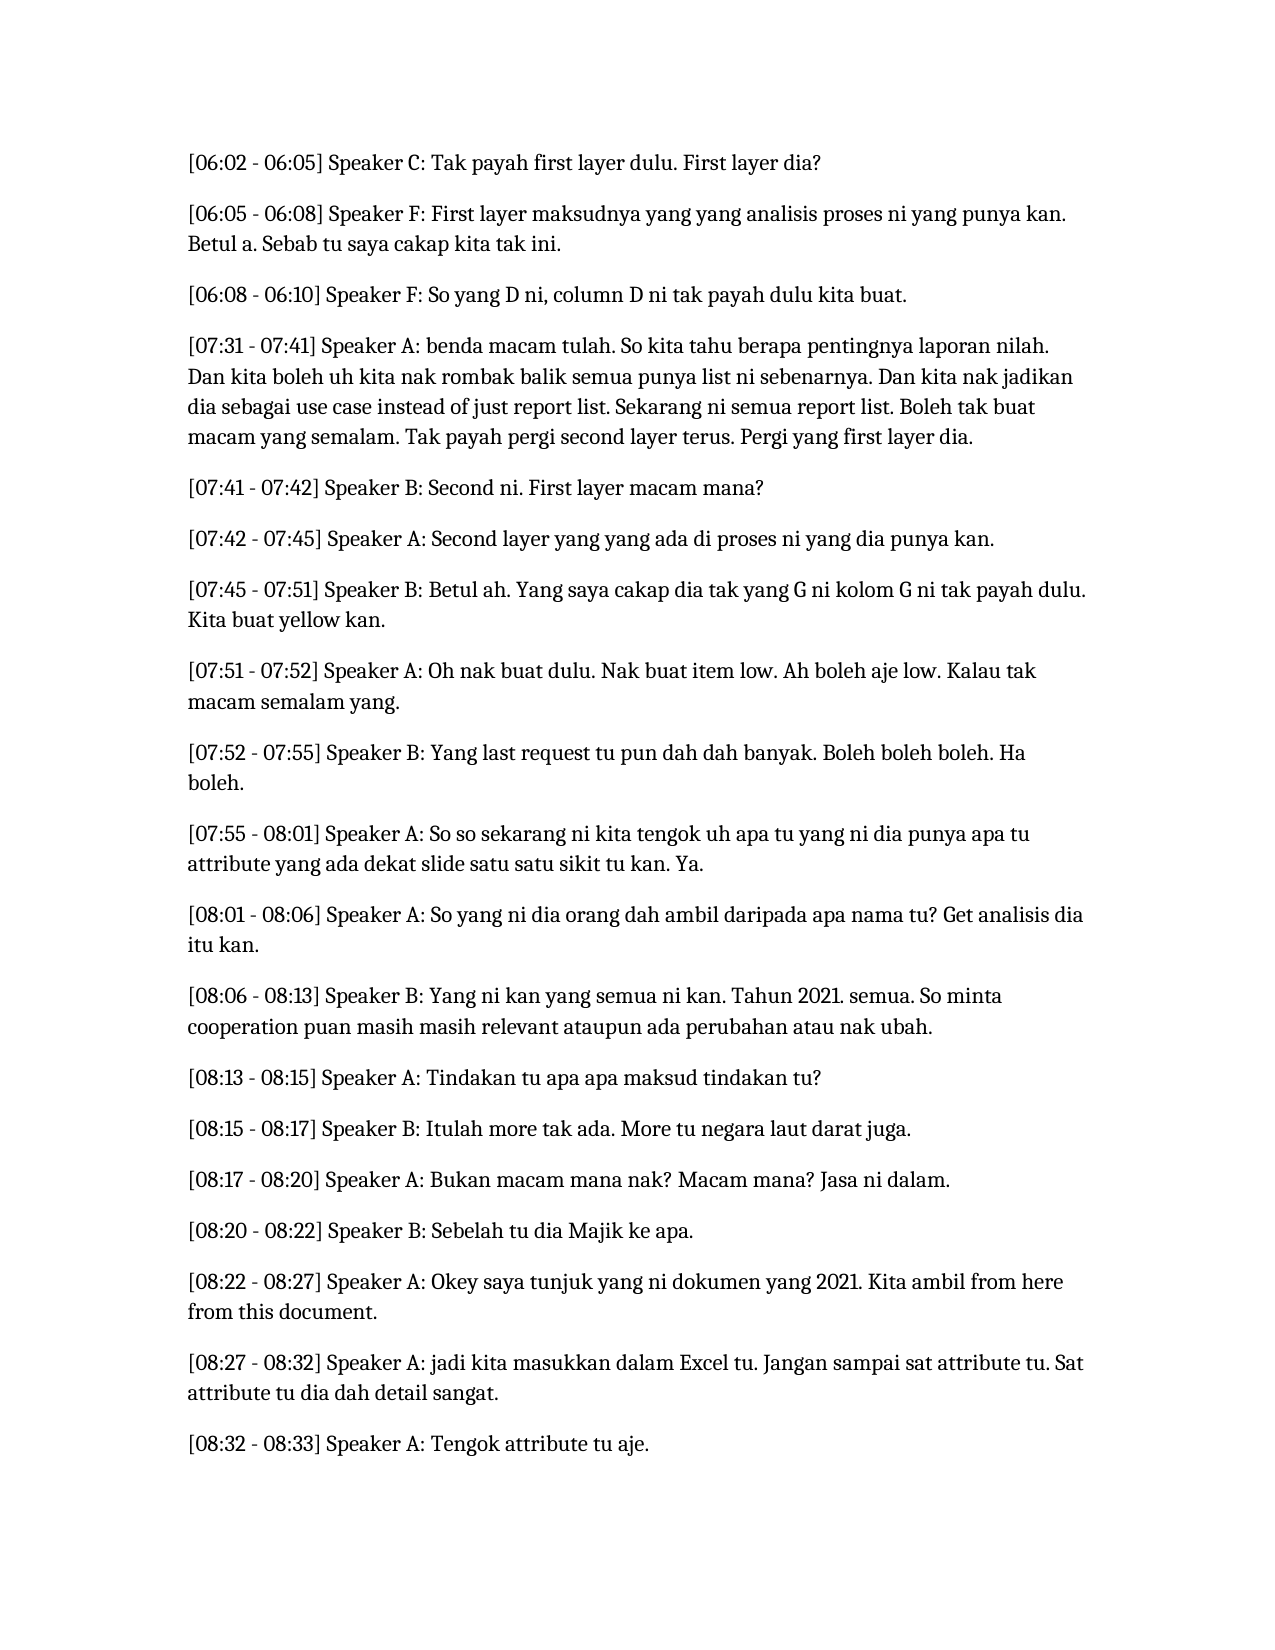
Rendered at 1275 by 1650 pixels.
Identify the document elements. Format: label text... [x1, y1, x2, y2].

text [07:41 - 07:42] Speaker B: Second ni. First layer macam mana? [187, 475, 1087, 501]
text [08:06 - 08:13] Speaker B: Yang ni kan yang semua ni kan. Tahun 2021. semua. So minta cooperation puan masih masih relevant ataupun ada perubahan atau nak ubah. [187, 983, 1087, 1040]
text [08:20 - 08:22] Speaker B: Sebelah tu dia Majik ke apa. [187, 1218, 1087, 1244]
text [08:15 - 08:17] Speaker B: Itulah more tak ada. More tu negara laut darat juga. [187, 1116, 1087, 1142]
text [07:52 - 07:55] Speaker B: Yang last request tu pun dah dah banyak. Boleh boleh boleh. Ha boleh. [187, 739, 1087, 796]
text [08:22 - 08:27] Speaker A: Okey saya tunjuk yang ni dokumen yang 2021. Kita ambil from here from this document. [187, 1269, 1087, 1325]
text [08:13 - 08:15] Speaker A: Tindakan tu apa apa maksud tindakan tu? [187, 1064, 1087, 1091]
text [08:17 - 08:20] Speaker A: Bukan macam mana nak? Macam mana? Jasa ni dalam. [187, 1167, 1087, 1193]
text [07:31 - 07:41] Speaker A: benda macam tulah. So kita tahu berapa pentingnya laporan nilah. Dan kita boleh uh kita nak rombak balik semua punya list ni sebenarnya. Dan kita nak jadikan dia sebagai use case instead of just report list. Sekarang ni semua report list. Boleh tak buat macam yang semalam. Tak payah pergi second layer terus. Pergi yang first layer dia. [187, 333, 1087, 450]
text [07:45 - 07:51] Speaker B: Betul ah. Yang saya cakap dia tak yang G ni kolom G ni tak payah dulu. Kita buat yellow kan. [187, 577, 1087, 634]
text [07:55 - 08:01] Speaker A: So so sekarang ni kita tengok uh apa tu yang ni dia punya apa tu attribute yang ada dekat slide satu satu sikit tu kan. Ya. [187, 821, 1087, 877]
text [06:08 - 06:10] Speaker F: So yang D ni, column D ni tak payah dulu kita buat. [187, 282, 1087, 309]
text [07:42 - 07:45] Speaker A: Second layer yang yang ada di proses ni yang dia punya kan. [187, 526, 1087, 552]
text [07:51 - 07:52] Speaker A: Oh nak buat dulu. Nak buat item low. Ah boleh aje low. Kalau tak macam semalam yang. [187, 658, 1087, 715]
text [08:01 - 08:06] Speaker A: So yang ni dia orang dah ambil daripada apa nama tu? Get analisis dia itu kan. [187, 902, 1087, 959]
text [08:27 - 08:32] Speaker A: jadi kita masukkan dalam Excel tu. Jangan sampai sat attribute tu. Sat attribute tu dia dah detail sangat. [187, 1350, 1087, 1407]
text [08:32 - 08:33] Speaker A: Tengok attribute tu aje. [187, 1431, 1087, 1458]
text [06:05 - 06:08] Speaker F: First layer maksudnya yang yang analisis proses ni yang punya kan. Betul a. Sebab tu saya cakap kita tak ini. [187, 201, 1087, 258]
text [06:02 - 06:05] Speaker C: Tak payah first layer dulu. First layer dia? [187, 150, 1087, 176]
